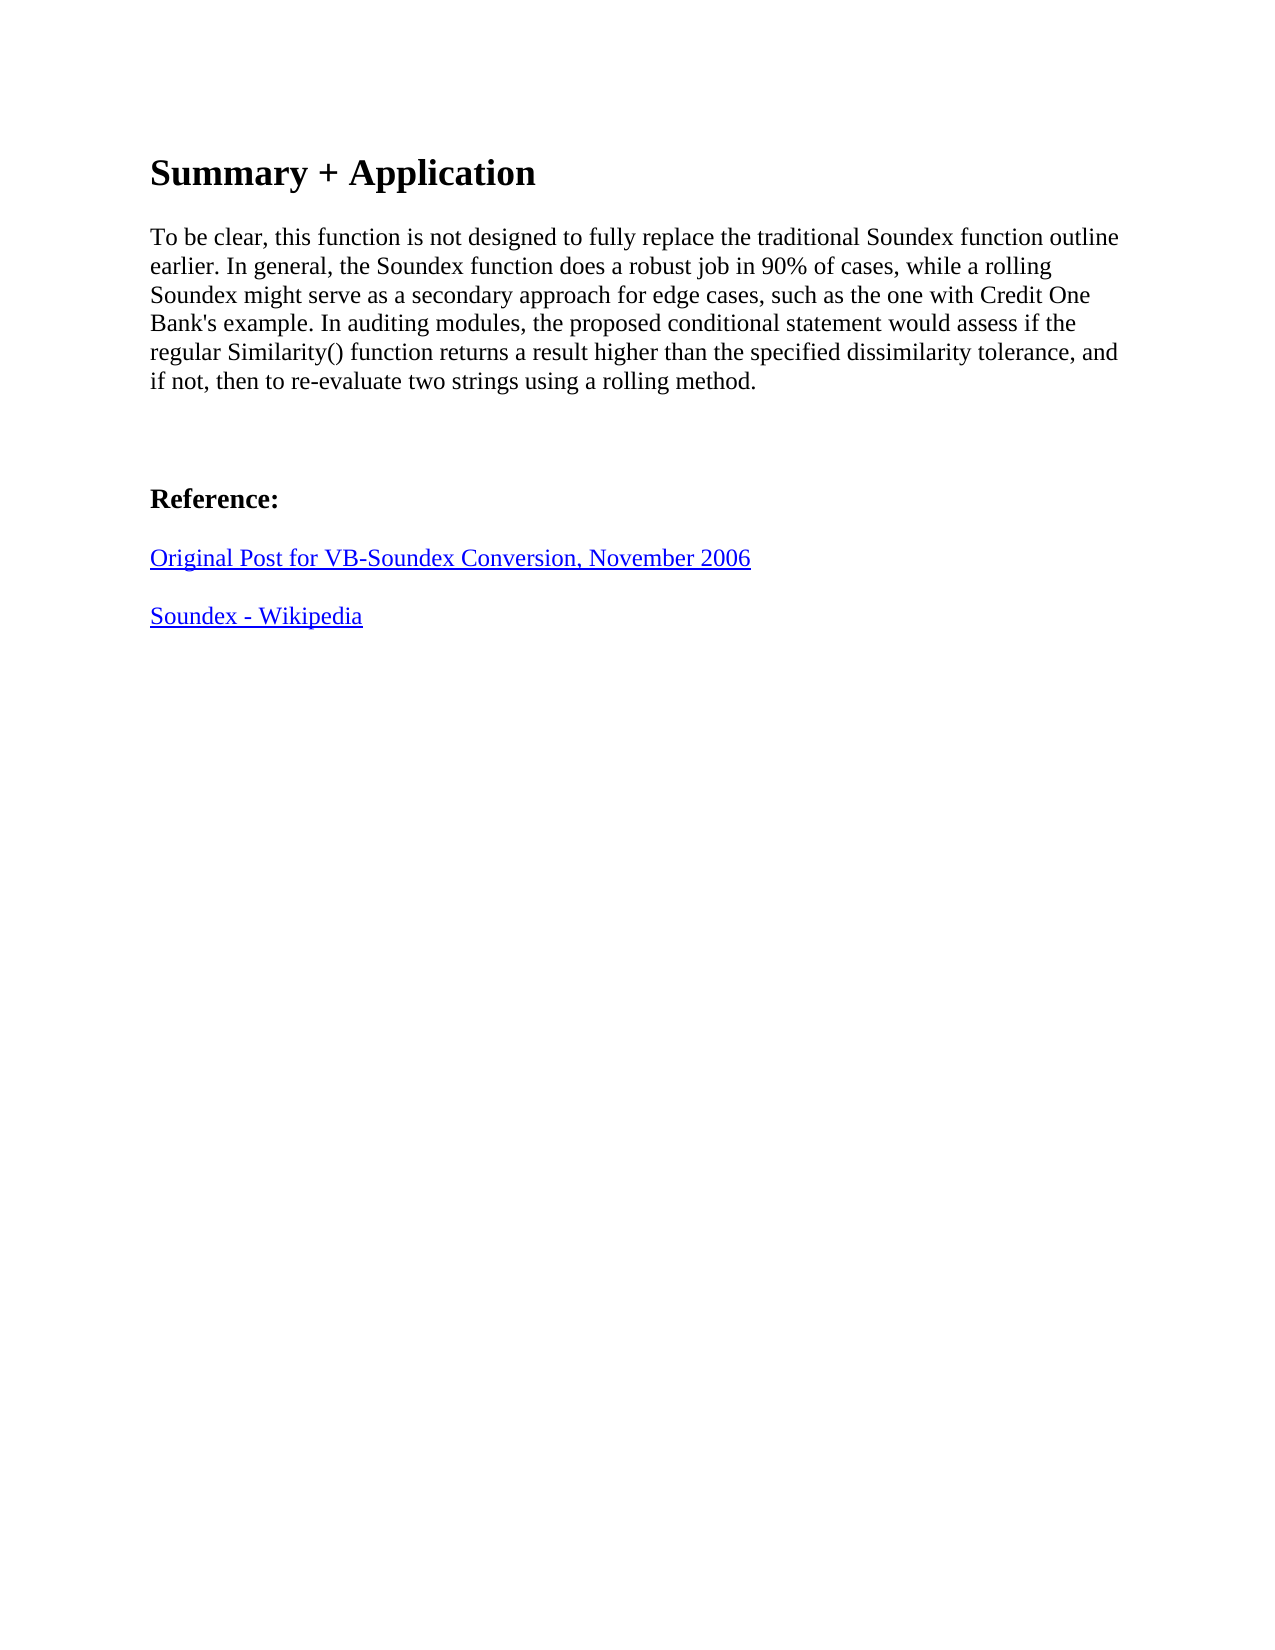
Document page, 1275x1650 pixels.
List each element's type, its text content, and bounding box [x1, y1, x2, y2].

text To be clear, this function is not designed to fully replace the traditional Soundex function outline earlier. In general, the Soundex function does a robust job in 90% of cases, while a rolling Soundex might serve as a secondary approach for edge cases, such as the one with Credit One Bank's example. In auditing modules, the proposed conditional statement would assess if the regular Similarity() function returns a result higher than the specified dissimilarity tolerance, and if not, then to re-evaluate two strings using a rolling method. [150, 222, 1125, 395]
subtitle Summary + Application [150, 150, 1125, 193]
text Soundex - Wikipedia [150, 601, 1125, 630]
text Original Post for VB-Soundex Conversion, November 2006 [150, 543, 1125, 572]
subtitle Reference: [150, 482, 1125, 514]
